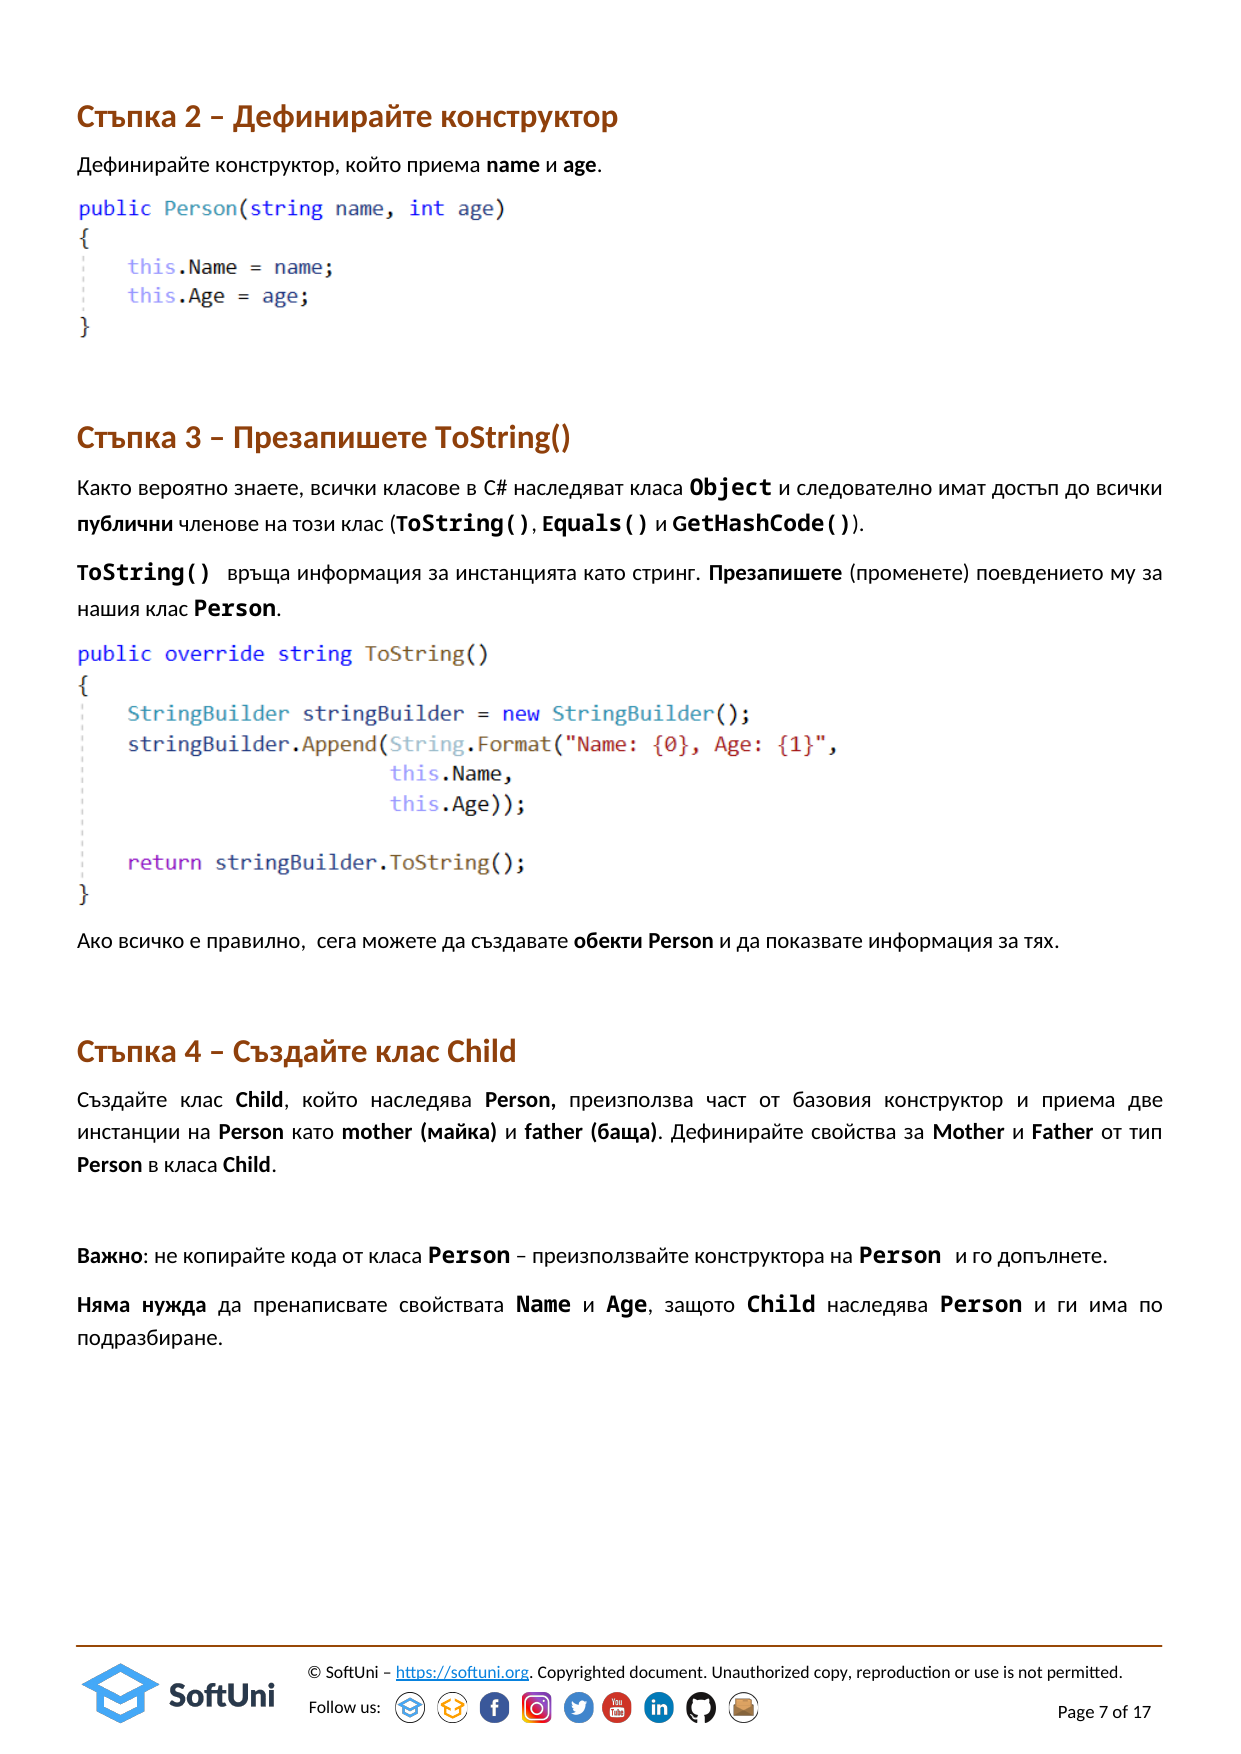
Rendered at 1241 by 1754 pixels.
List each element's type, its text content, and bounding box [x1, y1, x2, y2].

text Както вероятно знаете, всички класове в C# наследяват класа Object и следователно имат достъп до всички публични членове на този клас (ToString(), Equals() и GetHashCode()). [77, 471, 1163, 538]
picture [665, 1692, 674, 1701]
picture [522, 1692, 552, 1723]
picture [686, 1692, 716, 1723]
subtitle Стъпка 3 – Презапишете ToString() [77, 416, 1163, 457]
text Няма нужда да пренаписвате свойствата Name и Age, защото Child наследява Person и ги има по подразбиране. [77, 1287, 1163, 1351]
picture [479, 1692, 510, 1723]
picture [644, 1714, 653, 1723]
picture [75, 1658, 281, 1729]
text ToString() връща информация за инстанцията като стринг. Презапишете (променете) поевдението му за нашия клас Person. [77, 556, 1163, 623]
text Важно: не копирайте кода от класа Person – преизползвайте конструктора на Person и го допълнете. [77, 1239, 1163, 1270]
picture [602, 1692, 632, 1723]
picture [76, 640, 841, 910]
text Дефинирайте конструктор, който приема name и age. [77, 151, 1163, 178]
picture [728, 1692, 759, 1723]
text Създайте клас Child, който наследява Person, преизползва част от базовия конструктор и приема две инстанции на Person като mother (майка) и father (баща). Дефинирайте свойства за Mother и Father от тип Person в класа Child. [77, 1085, 1163, 1178]
picture [658, 1705, 667, 1714]
picture [76, 195, 508, 341]
picture [644, 1692, 653, 1701]
picture [437, 1692, 468, 1723]
subtitle Стъпка 2 – Дефинирайте конструктор [77, 95, 1163, 136]
picture [665, 1714, 674, 1723]
picture [395, 1692, 425, 1723]
text Ако всичко е правилно, сега можете да създавате обекти Person и да показвате информация за тях. [77, 926, 1163, 954]
picture [564, 1692, 594, 1723]
subtitle Стъпка 4 – Създайте клас Child [77, 1030, 1163, 1071]
